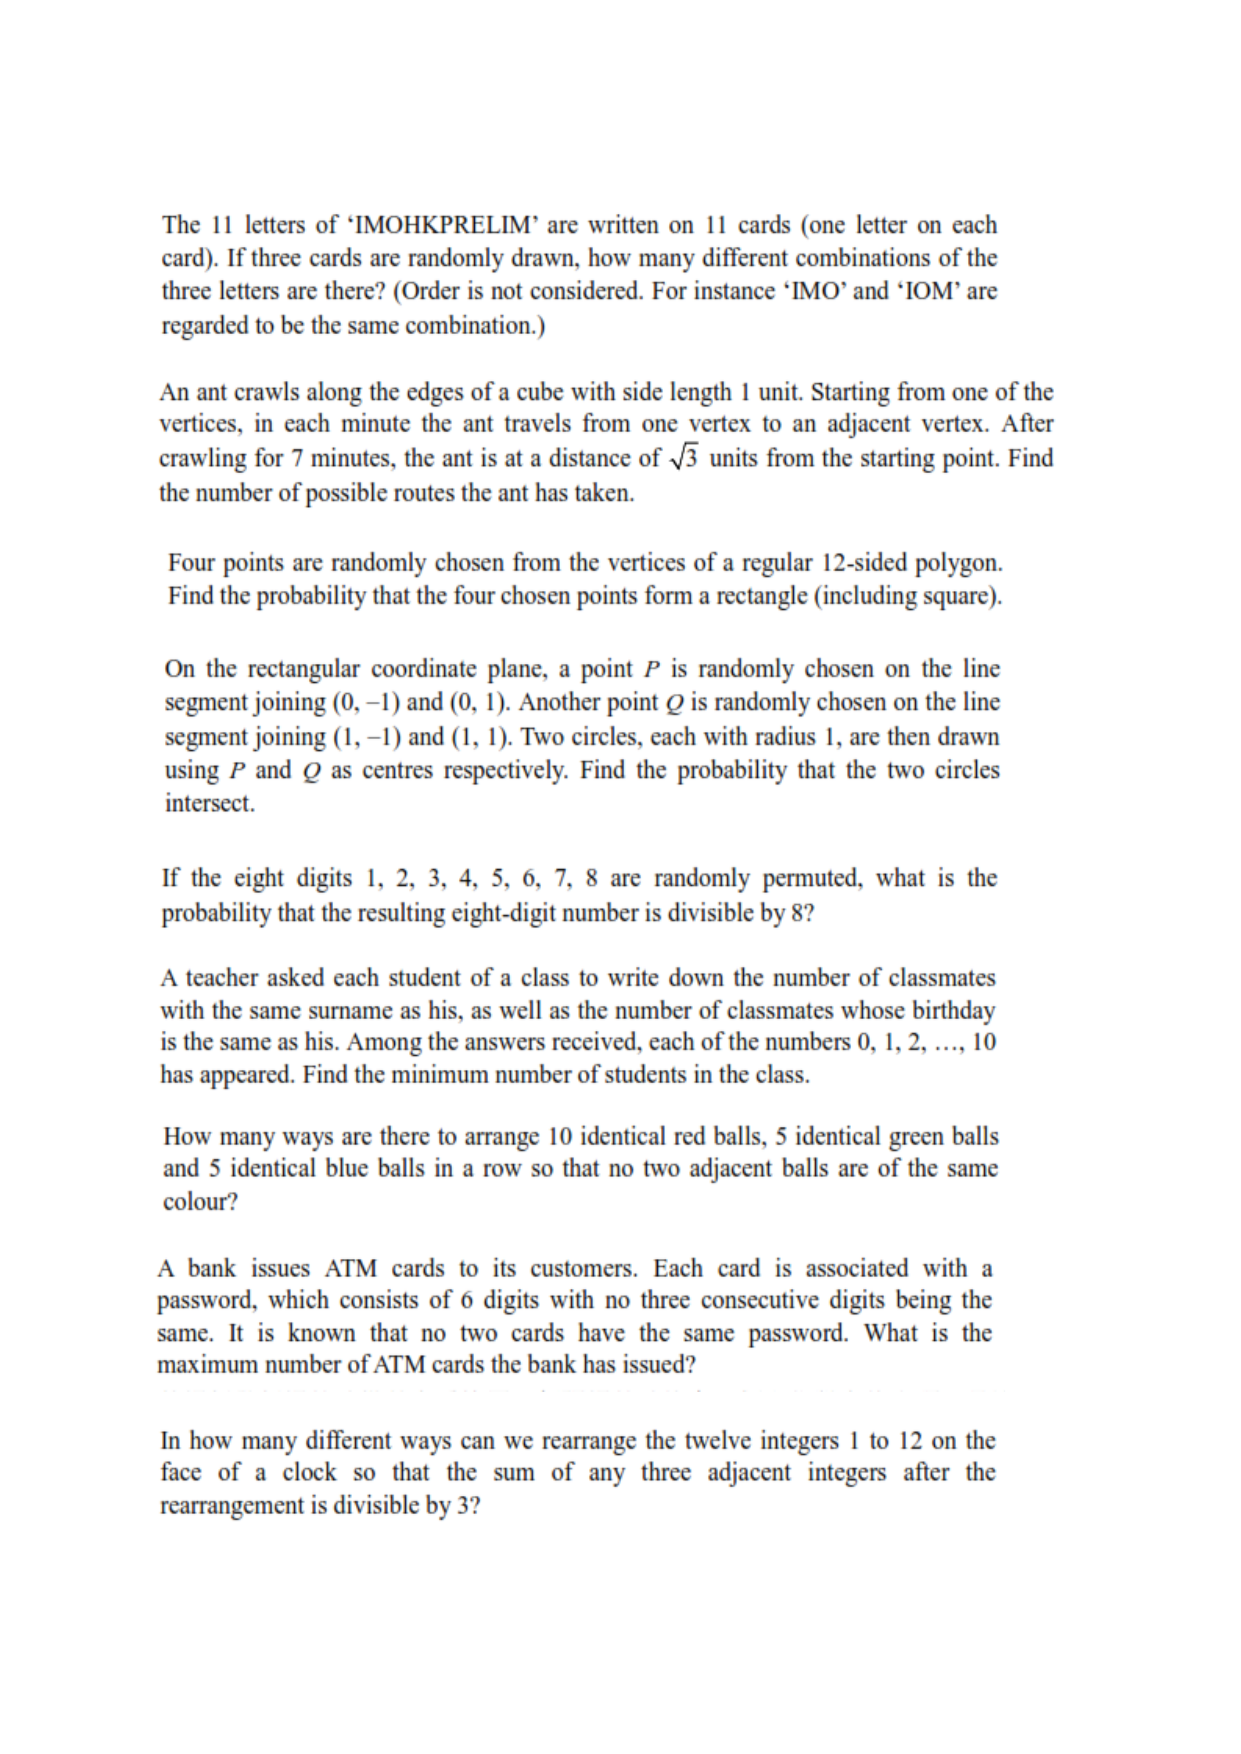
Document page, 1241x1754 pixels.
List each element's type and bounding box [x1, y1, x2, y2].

picture [150, 645, 1012, 826]
picture [150, 203, 1014, 345]
picture [150, 1416, 1006, 1525]
picture [150, 1118, 1009, 1223]
picture [150, 850, 1007, 931]
picture [150, 955, 1009, 1094]
picture [150, 370, 1068, 514]
picture [150, 1247, 1006, 1392]
picture [150, 538, 1012, 620]
